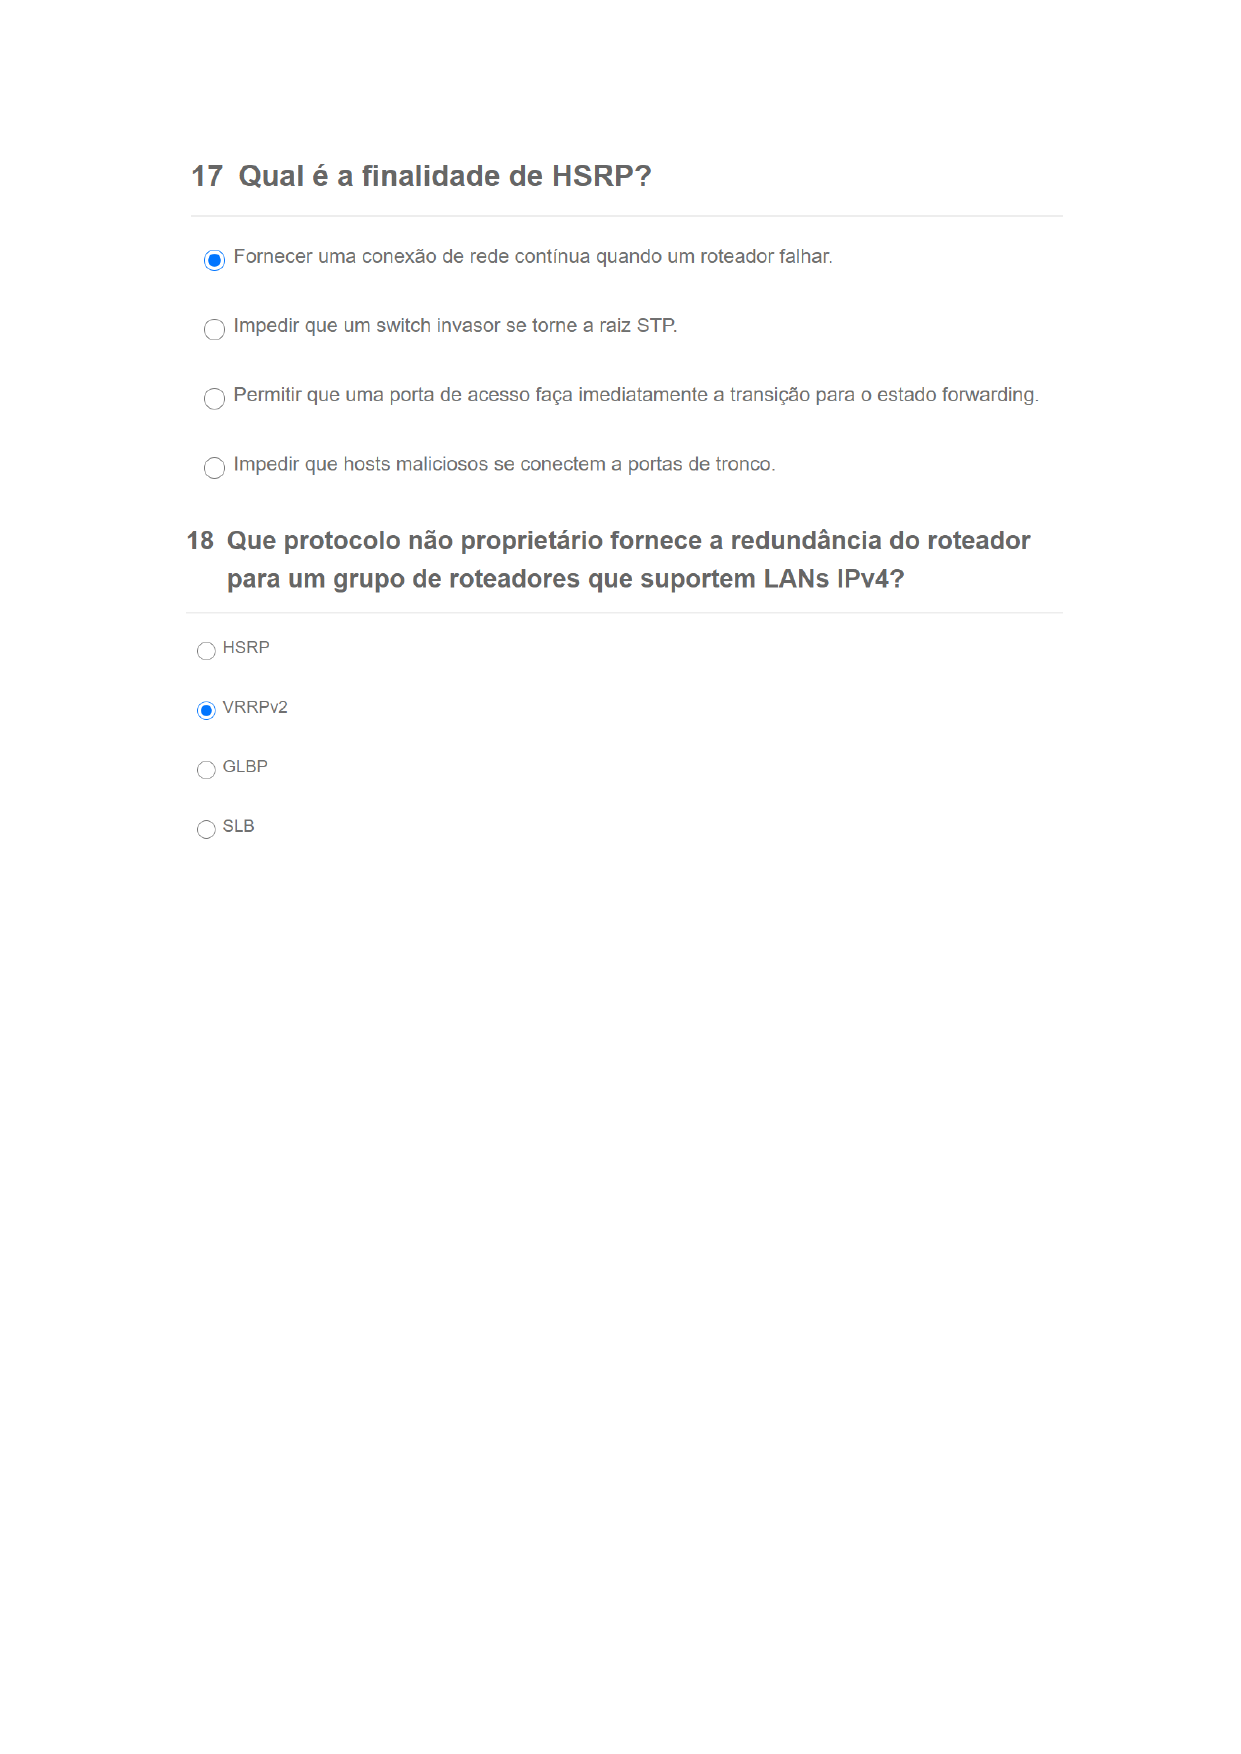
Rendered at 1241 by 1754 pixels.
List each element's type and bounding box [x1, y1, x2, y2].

picture [177, 512, 1063, 883]
picture [177, 147, 1063, 494]
